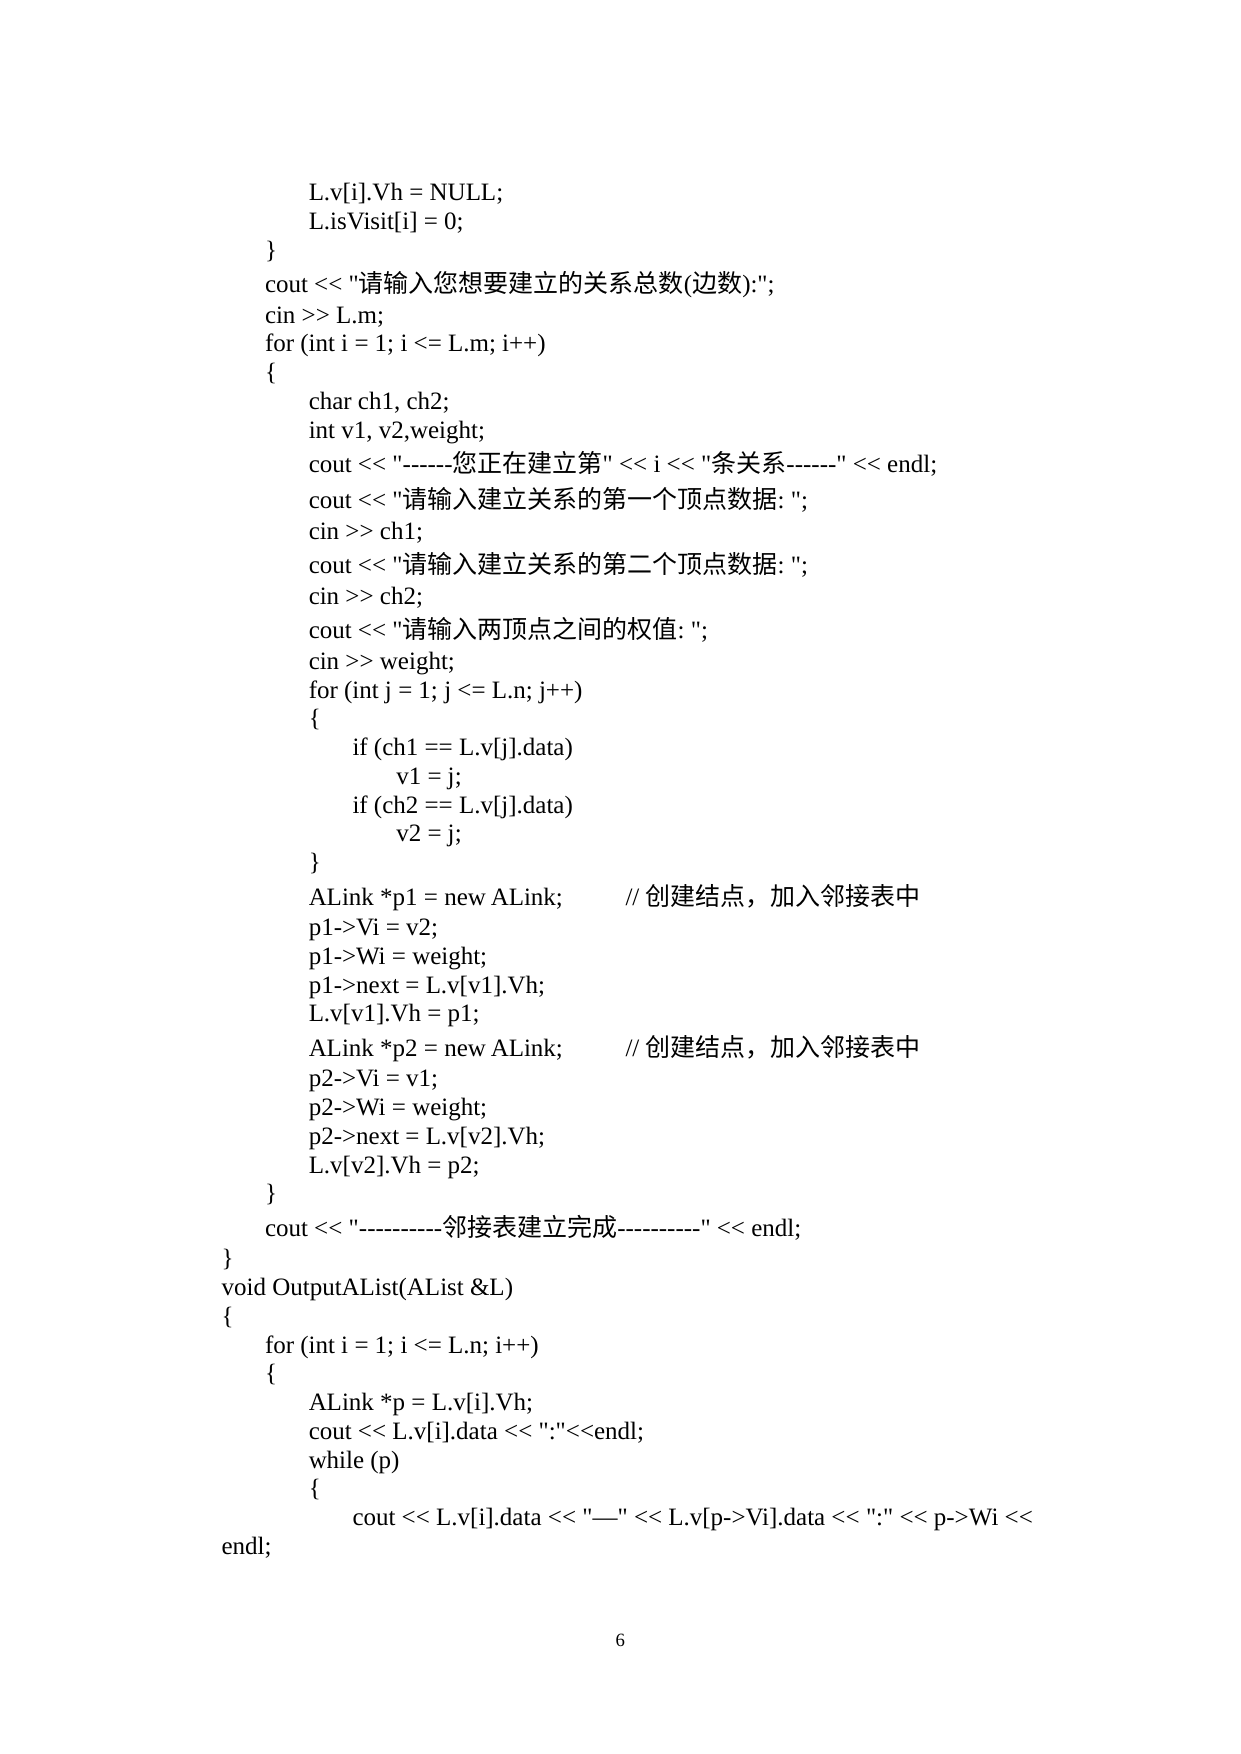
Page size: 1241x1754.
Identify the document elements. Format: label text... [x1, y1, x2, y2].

text { [221, 703, 1063, 732]
text } [221, 1178, 1063, 1207]
text { [221, 1358, 1063, 1387]
text p1->next = L.v[v1].Vh; [221, 970, 1063, 998]
text ALink *p1 = new ALink; // 创建结点，加入邻接表中 [221, 876, 1063, 912]
text cout << "请输入两顶点之间的权值: "; [221, 610, 1063, 646]
text cin >> ch1; [221, 516, 1063, 545]
text cout << "请输入建立关系的第一个顶点数据: "; [221, 480, 1063, 516]
text } [221, 235, 1063, 263]
text L.v[i].Vh = NULL; [221, 177, 1063, 206]
text cin >> ch2; [221, 581, 1063, 610]
text for (int i = 1; i <= L.n; i++) [221, 1330, 1063, 1358]
text { [221, 1473, 1063, 1502]
text p2->next = L.v[v2].Vh; [221, 1121, 1063, 1150]
text int v1, v2,weight; [221, 415, 1063, 443]
text p2->Wi = weight; [221, 1092, 1063, 1121]
text cin >> L.m; [221, 300, 1063, 328]
text v2 = j; [221, 818, 1063, 847]
text cout << L.v[i].data << "—" << L.v[p->Vi].data << ":" << p->Wi << endl; [221, 1502, 1063, 1560]
text while (p) [221, 1445, 1063, 1473]
text if (ch2 == L.v[j].data) [221, 790, 1063, 818]
text { [221, 1301, 1063, 1330]
text } [221, 1243, 1063, 1272]
text cin >> weight; [221, 646, 1063, 675]
text ALink *p2 = new ALink; // 创建结点，加入邻接表中 [221, 1027, 1063, 1063]
text p1->Wi = weight; [221, 941, 1063, 970]
text for (int i = 1; i <= L.m; i++) [221, 328, 1063, 357]
text cout << "请输入您想要建立的关系总数(边数):"; [221, 263, 1063, 300]
text char ch1, ch2; [221, 386, 1063, 415]
text p2->Vi = v1; [221, 1063, 1063, 1092]
text { [221, 357, 1063, 386]
text cout << "----------邻接表建立完成----------" << endl; [221, 1207, 1063, 1243]
text p1->Vi = v2; [221, 912, 1063, 941]
text for (int j = 1; j <= L.n; j++) [221, 675, 1063, 703]
text ALink *p = L.v[i].Vh; [221, 1387, 1063, 1416]
text v1 = j; [221, 761, 1063, 790]
text L.v[v1].Vh = p1; [221, 998, 1063, 1027]
text cout << L.v[i].data << ":"<<endl; [221, 1416, 1063, 1445]
text if (ch1 == L.v[j].data) [221, 732, 1063, 761]
text L.v[v2].Vh = p2; [221, 1150, 1063, 1178]
text L.isVisit[i] = 0; [221, 206, 1063, 235]
text } [221, 847, 1063, 876]
text cout << "------您正在建立第" << i << "条关系------" << endl; [221, 443, 1063, 480]
text void OutputAList(AList &L) [221, 1272, 1063, 1301]
text cout << "请输入建立关系的第二个顶点数据: "; [221, 545, 1063, 581]
